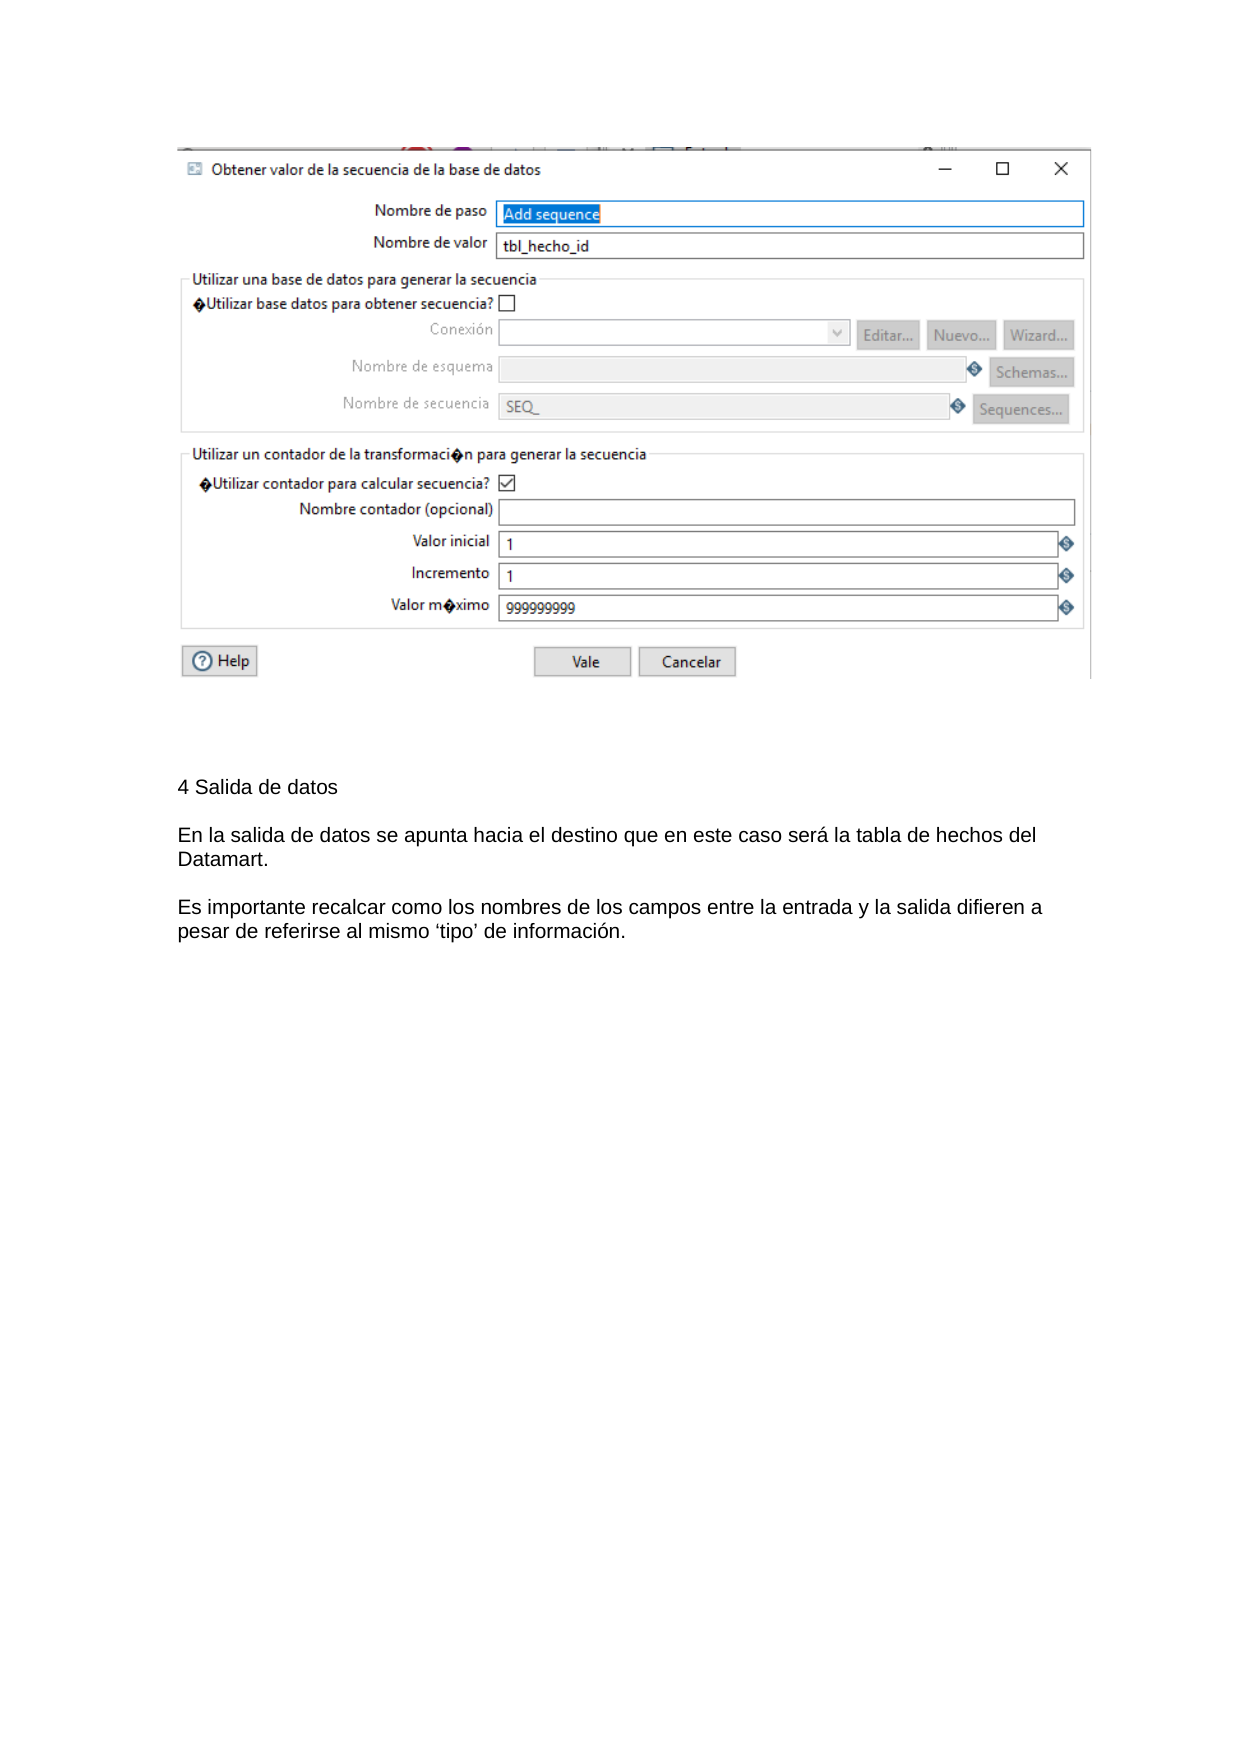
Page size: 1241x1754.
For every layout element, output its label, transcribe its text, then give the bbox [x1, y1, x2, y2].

text Es importante recalcar como los nombres de los campos entre la entrada y la salida difieren a pesar de referirse al mismo ‘tipo’ de información. [177, 894, 1092, 942]
picture [177, 147, 1092, 679]
text En la salida de datos se apunta hacia el destino que en este caso será la tabla de hechos del Datamart. [177, 823, 1092, 871]
text 4 Salida de datos [177, 775, 1092, 799]
